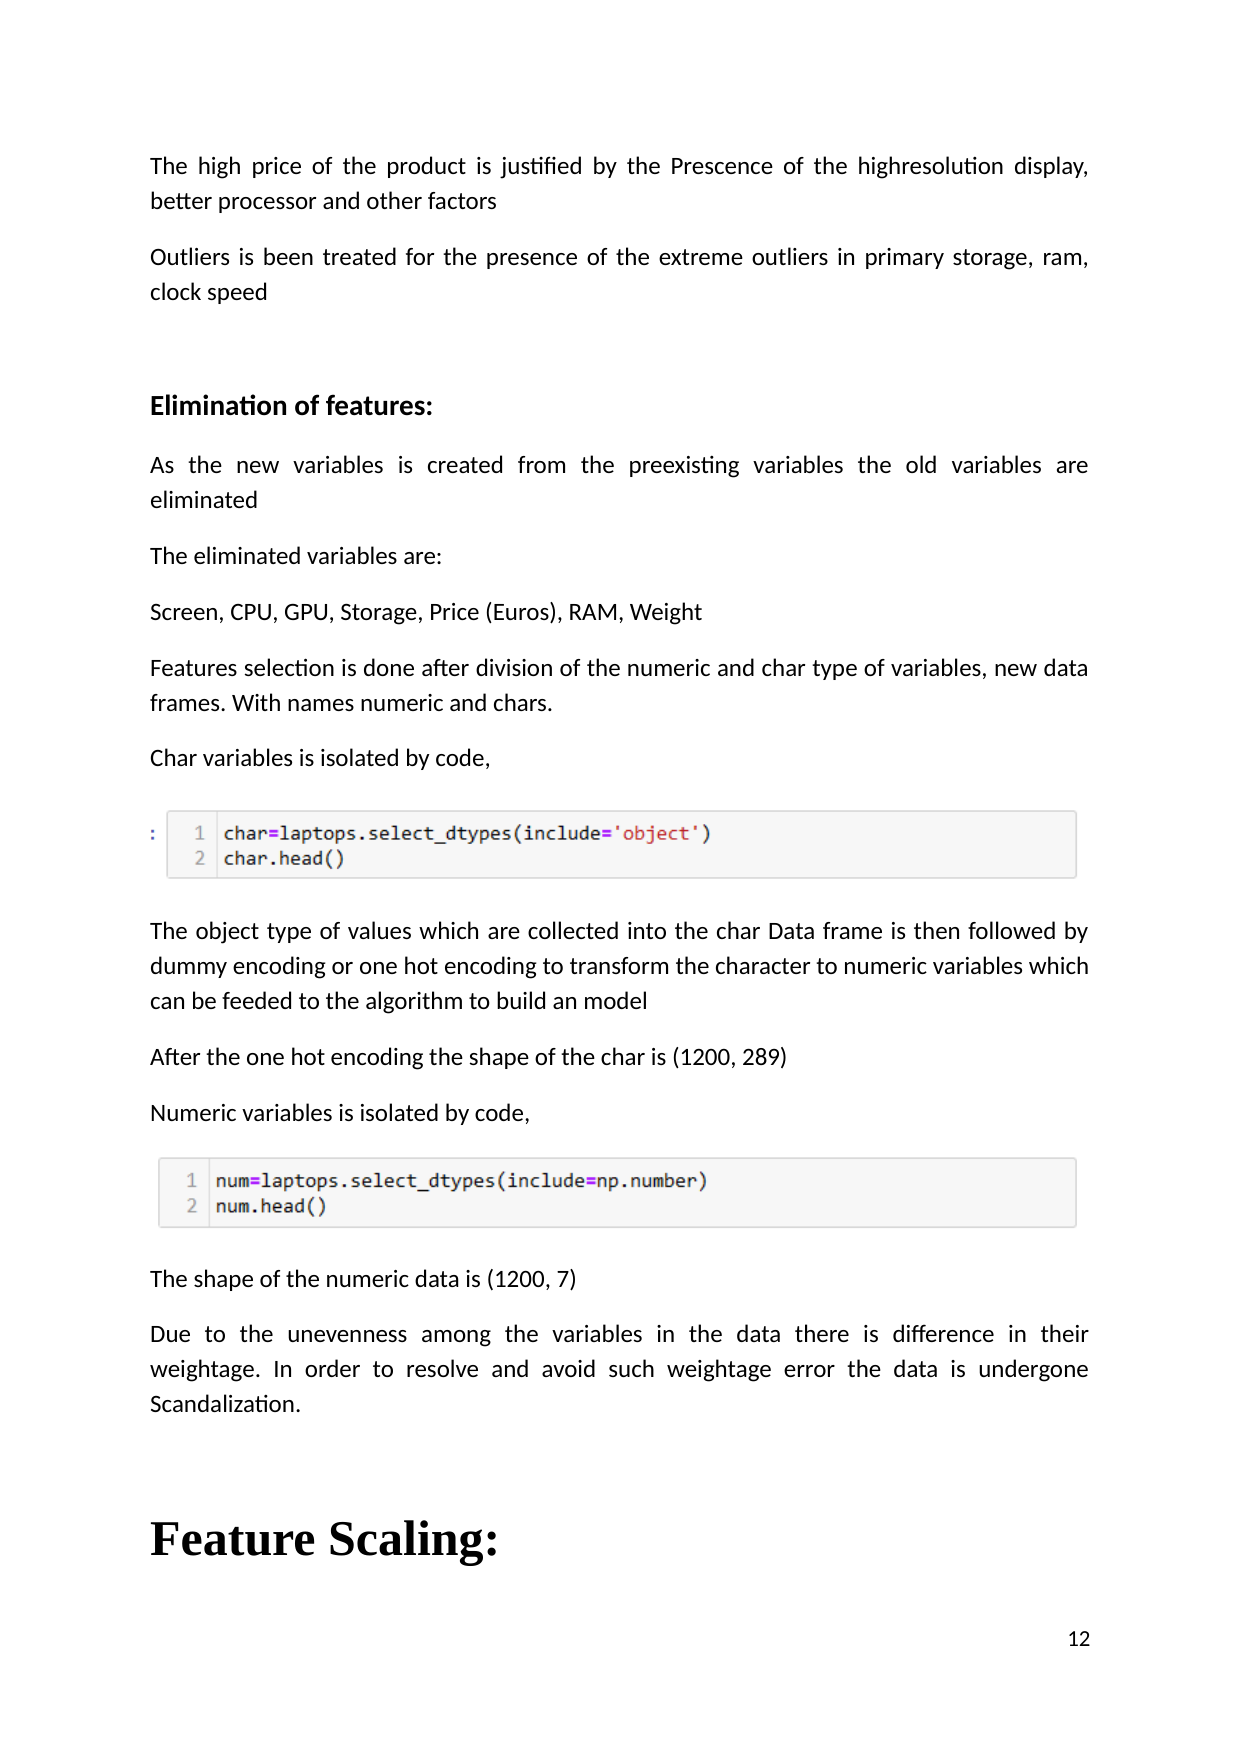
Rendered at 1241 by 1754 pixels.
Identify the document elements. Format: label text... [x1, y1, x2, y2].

picture [150, 798, 1091, 890]
text Outliers is been treated for the presence of the extreme outliers in primary storage, ram, clock speed [150, 241, 1090, 306]
text The object type of values which are collected into the char Data frame is then followed by dummy encoding or one hot encoding to transform the character to numeric variables which can be feeded to the algorithm to build an model [150, 915, 1090, 1016]
text Numeric variables is isolated by code, [150, 1097, 1090, 1127]
text Elimination of features: [150, 387, 1090, 423]
text Char variables is isolated by code, [150, 743, 1090, 773]
text The high price of the product is justified by the Prescence of the highresolution display, better processor and other factors [150, 150, 1090, 216]
text The shape of the numeric data is (1200, 7) [150, 1263, 1090, 1293]
text As the new variables is created from the preexisting variables the old variables are eliminated [150, 449, 1090, 515]
text Due to the unevenness among the variables in the data there is difference in their weightage. In order to resolve and avoid such weightage error the data is undergone Scandalization. [150, 1319, 1090, 1419]
picture [150, 1152, 1091, 1238]
text Screen, CPU, GPU, Storage, Price (Euros), RAM, Weight [150, 596, 1090, 626]
subtitle Feature Scaling: [150, 1509, 1090, 1566]
text Features selection is done after division of the numeric and char type of variables, new data frames. With names numeric and chars. [150, 652, 1090, 717]
text After the one hot encoding the shape of the char is (1200, 289) [150, 1041, 1090, 1071]
text The eliminated variables are: [150, 540, 1090, 571]
